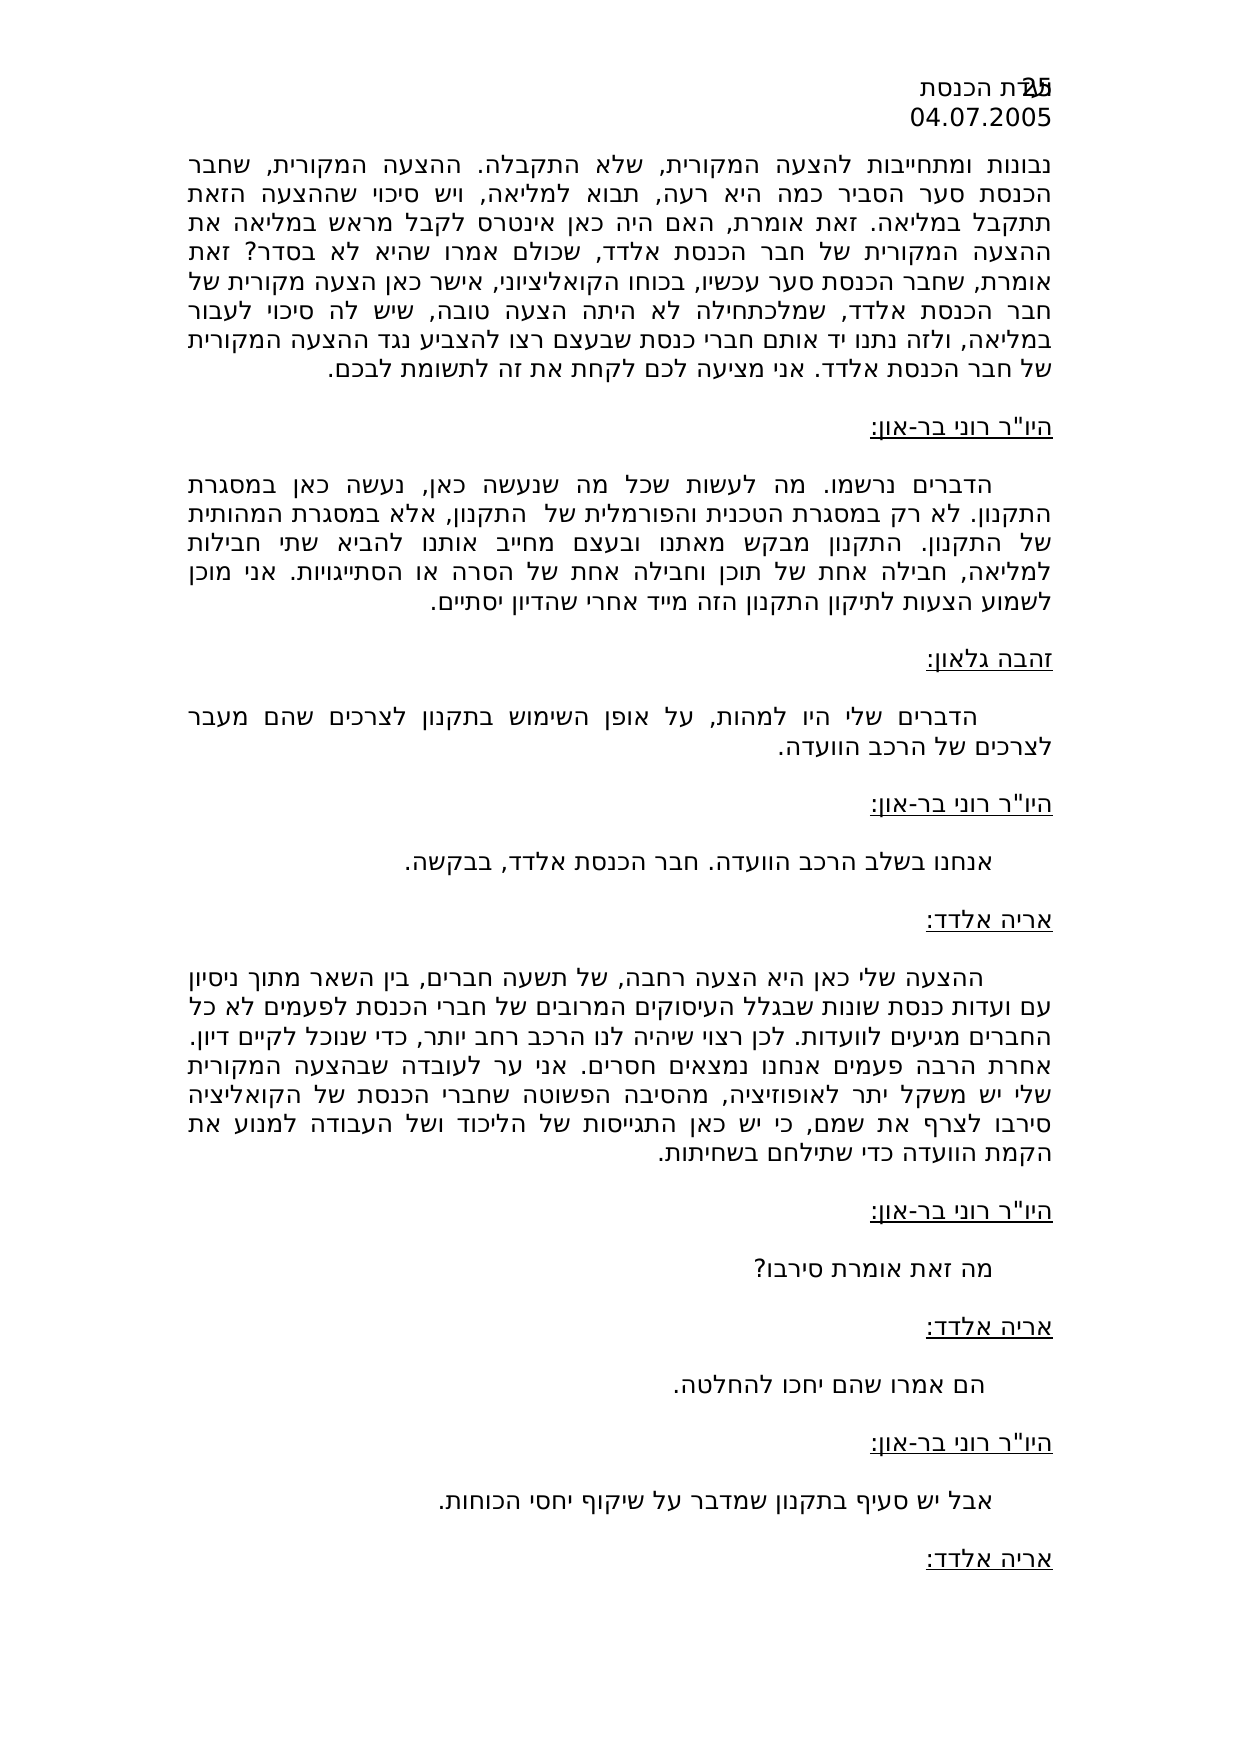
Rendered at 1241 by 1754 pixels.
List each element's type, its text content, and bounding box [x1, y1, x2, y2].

text הם אמרו שהם יחכו להחלטה. [187, 1370, 1053, 1399]
text הדברים נרשמו. מה לעשות שכל מה שנעשה כאן, נעשה כאן במסגרת התקנון. לא רק במסגרת הטכנית והפורמלית של התקנון, אלא במסגרת המהותית של התקנון. התקנון מבקש מאתנו ובעצם מחייב אותנו להביא שתי חבילות למליאה, חבילה אחת של תוכן וחבילה אחת של הסרה או הסתייגויות. אני מוכן לשמוע הצעות לתיקון התקנון הזה מייד אחרי שהדיון יסתיים. [187, 470, 1053, 616]
text היו"ר רוני בר-און: [187, 412, 1053, 441]
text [187, 150, 1053, 383]
text היו"ר רוני בר-און: [187, 1196, 1053, 1225]
text היו"ר רוני בר-און: [187, 789, 1053, 819]
text היו"ר רוני בר-און: [187, 1428, 1053, 1457]
text אבל יש סעיף בתקנון שמדבר על שיקוף יחסי הכוחות. [187, 1486, 1053, 1515]
text אנחנו בשלב הרכב הוועדה. חבר הכנסת אלדד, בבקשה. [187, 847, 1053, 877]
text ההצעה שלי כאן היא הצעה רחבה, של תשעה חברים, בין השאר מתוך ניסיון עם ועדות כנסת שונות שבגלל העיסוקים המרובים של חברי הכנסת לפעמים לא כל החברים מגיעים לוועדות. לכן רצוי שיהיה לנו הרכב רחב יותר, כדי שנוכל לקיים דיון. אחרת הרבה פעמים אנחנו נמצאים חסרים. אני ער לעובדה שבהצעה המקורית שלי יש משקל יתר לאופוזיציה, מהסיבה הפשוטה שחברי הכנסת של הקואליציה סירבו לצרף את שמם, כי יש כאן התגייסות של הליכוד ושל העבודה למנוע את הקמת הוועדה כדי שתילחם בשחיתות. [187, 963, 1053, 1167]
text אריה אלדד: [187, 905, 1053, 934]
text אריה אלדד: [187, 1544, 1053, 1573]
text הדברים שלי היו למהות, על אופן השימוש בתקנון לצרכים שהם מעבר לצרכים של הרכב הוועדה. [187, 702, 1053, 761]
text מה זאת אומרת סירבו? [187, 1254, 1053, 1283]
text זהבה גלאון: [187, 644, 1053, 674]
text אריה אלדד: [187, 1312, 1053, 1341]
